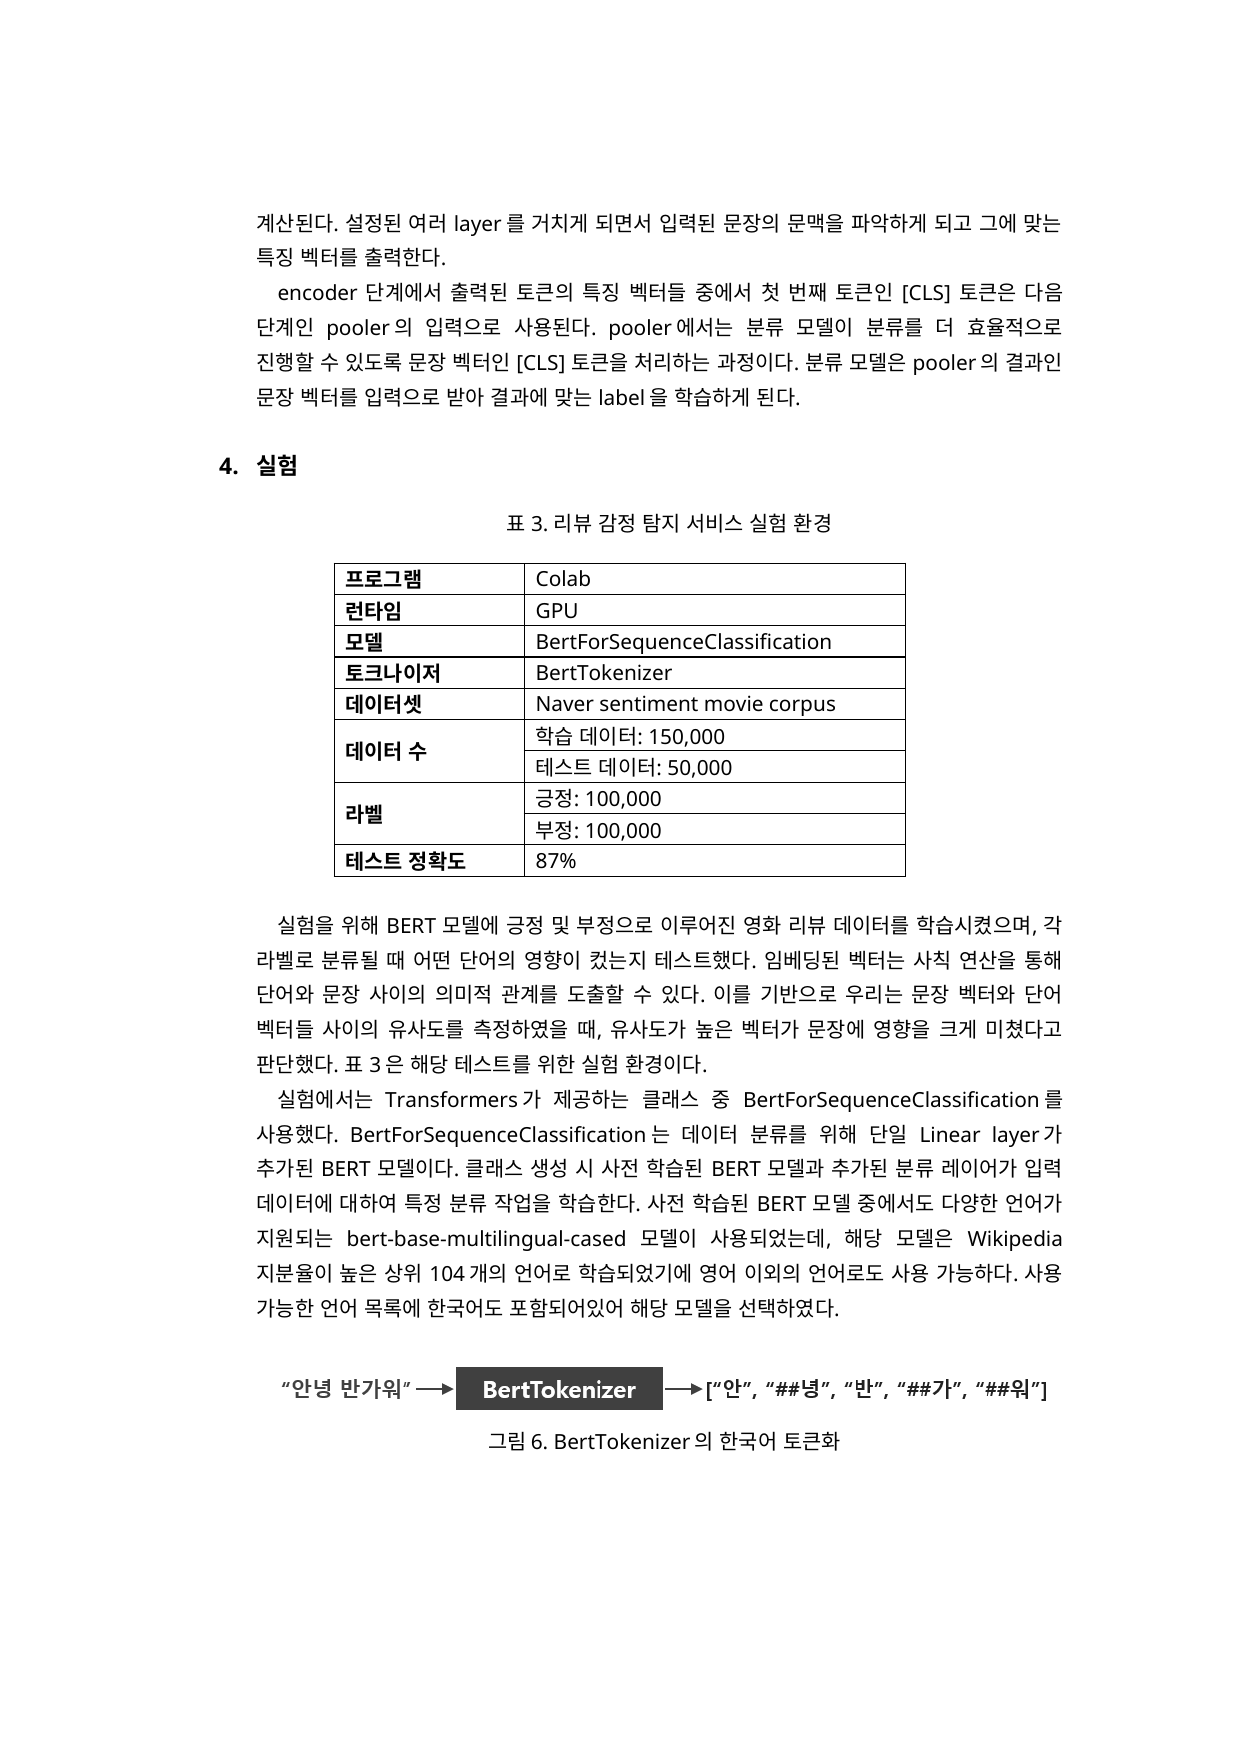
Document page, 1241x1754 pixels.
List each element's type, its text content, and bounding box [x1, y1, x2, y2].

table_cell 학습 데이터: 150,000 [525, 720, 905, 750]
table_cell 부정: 100,000 [525, 814, 905, 844]
table_cell BertForSequenceClassification [525, 626, 905, 656]
table_cell GPU [525, 595, 905, 625]
table_cell 모델 [335, 626, 524, 656]
table_cell 테스트 데이터: 50,000 [525, 751, 905, 782]
list 실험을 위해 BERT 모델에 긍정 및 부정으로 이루어진 영화 리뷰 데이터를 학습시켰으며, 각 라벨로 분류될 때 어떤 단어의 영향이 컸는지 테스트했다. 임베딩된 벡터는 사칙 연산을 통해 단어와 문장 사이의 의미적 관계를 도출할 수 있다. 이를 기반으로 우리는 문장 벡터와 단어 벡터들 사이의 유사도를 측정하였을 때, 유사도가 높은 벡터가 문장에 영향을 크게 미쳤다고 판단했다. 표 3은 해당 테스트를 위한 실험 환경이다. [256, 909, 1063, 1079]
table_header 프로그램 [335, 564, 524, 594]
table_cell Naver sentiment movie corpus [525, 689, 905, 719]
table_cell 라벨 [335, 783, 524, 844]
table_cell 데이터셋 [335, 689, 524, 719]
table_cell 토크나이저 [335, 658, 524, 688]
table_header Colab [525, 564, 905, 594]
table_cell BertTokenizer [525, 658, 905, 688]
table_cell 테스트 정확도 [335, 845, 524, 876]
list 실험에서는 Transformers가 제공하는 클래스 중 BertForSequenceClassification를 사용했다. BertForSequenceClassification는 데이터 분류를 위해 단일 Linear layer가 추가된 BERT 모델이다. 클래스 생성 시 사전 학습된 BERT 모델과 추가된 분류 레이어가 입력 데이터에 대하여 특정 분류 작업을 학습한다. 사전 학습된 BERT 모델 중에서도 다양한 언어가 지원되는 bert-base-multilingual-cased 모델이 사용되었는데, 해당 모델은 Wikipedia 지분율이 높은 상위 104개의 언어로 학습되었기에 영어 이외의 언어로도 사용 가능하다. 사용 가능한 언어 목록에 한국어도 포함되어있어 해당 모델을 선택하였다. [256, 1083, 1063, 1322]
table_cell 런타임 [335, 595, 524, 625]
table_cell 데이터 수 [335, 720, 524, 782]
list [256, 207, 1063, 272]
table_cell 긍정: 100,000 [525, 783, 905, 813]
list encoder 단계에서 출력된 토큰의 특징 벡터들 중에서 첫 번째 토큰인 [CLS] 토큰은 다음 단계인 pooler의 입력으로 사용된다. pooler에서는 분류 모델이 분류를 더 효율적으로 진행할 수 있도록 문장 벡터인 [CLS] 토큰을 처리하는 과정이다. 분류 모델은 pooler의 결과인 문장 벡터를 입력으로 받아 결과에 맞는 label을 학습하게 된다. [256, 276, 1063, 411]
picture [276, 1359, 1052, 1417]
table_cell 87% [525, 845, 905, 876]
list 실험 [219, 448, 1063, 481]
text 표 3. 리뷰 감정 탐지 서비스 실험 환경 [177, 507, 1063, 538]
